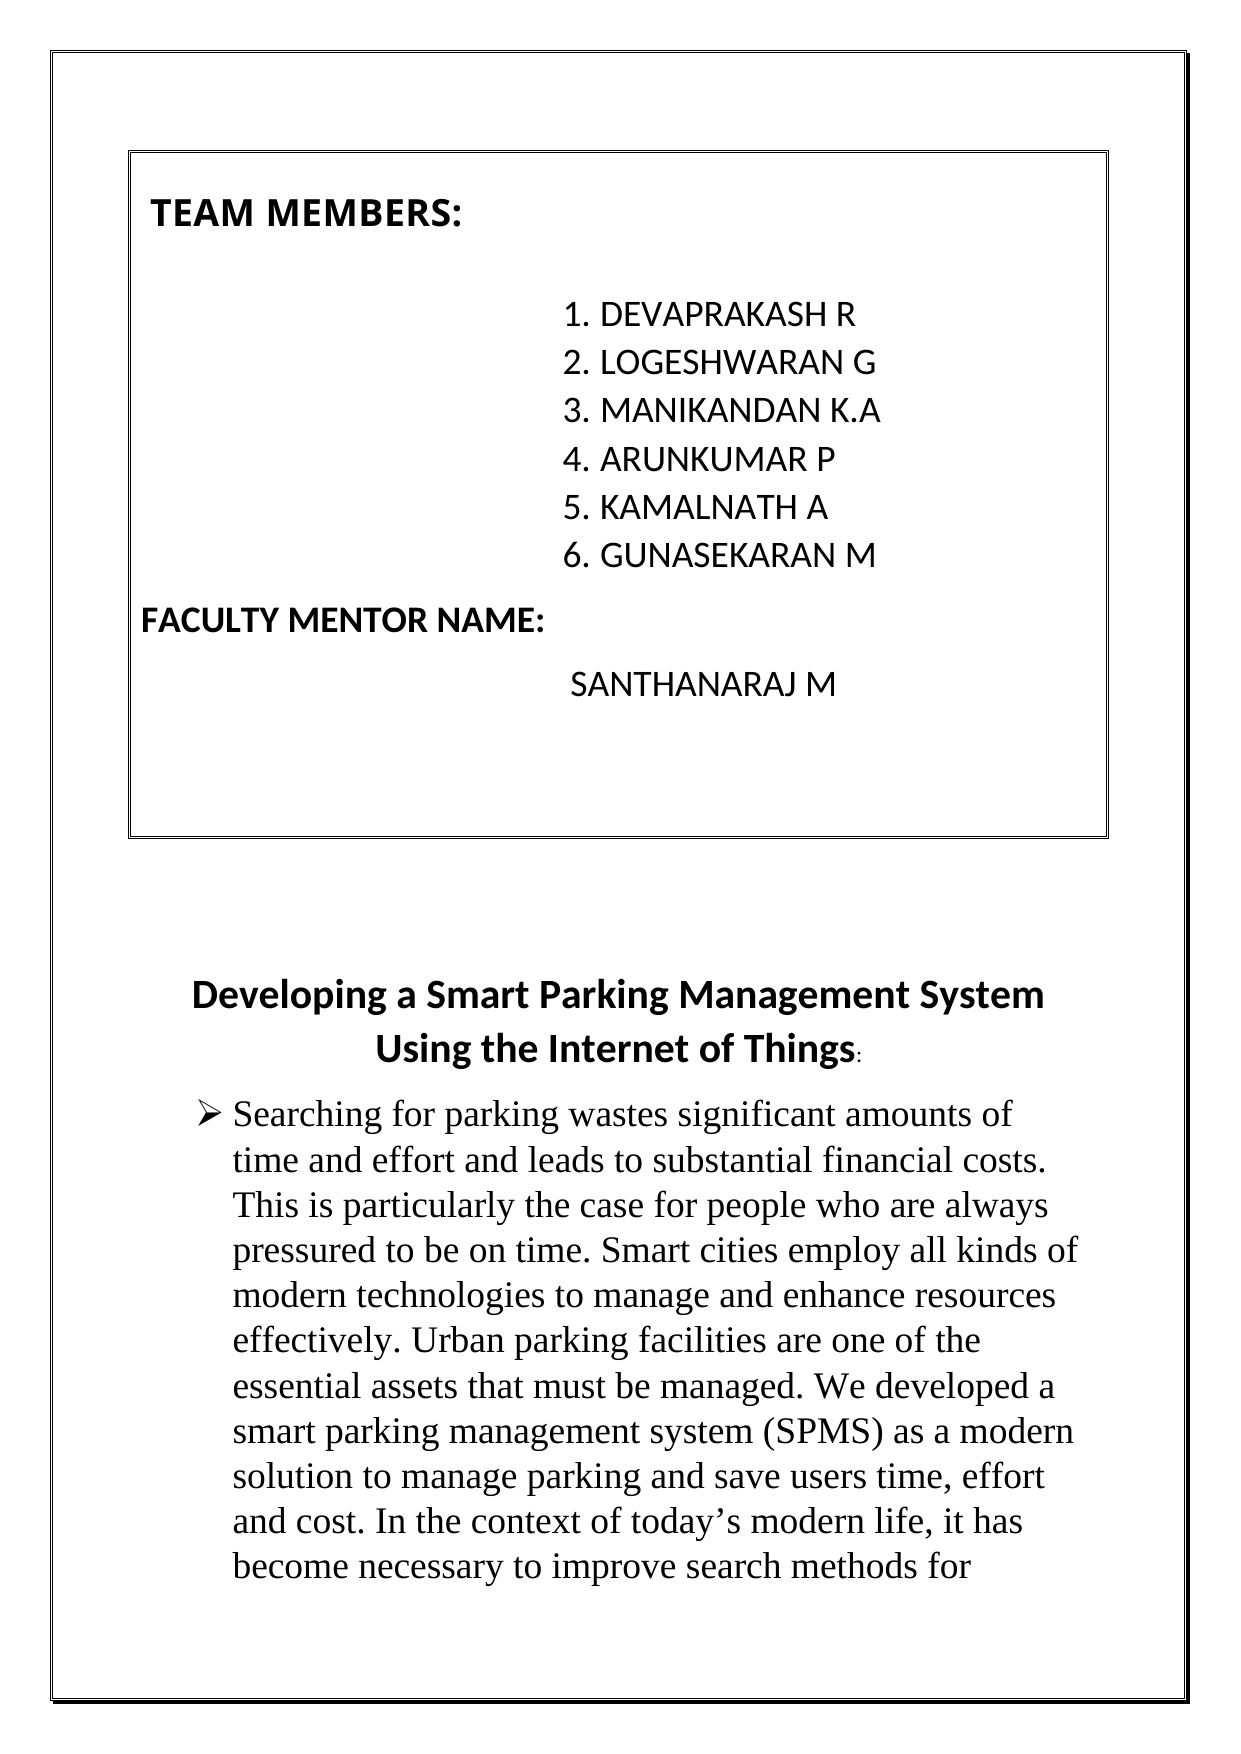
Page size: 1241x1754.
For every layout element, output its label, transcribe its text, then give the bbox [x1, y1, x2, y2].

table_header Team members: DEVAPRAKASH R LOGESHWARAN G MANIKANDAN K.A ARUNKUMAR P KAMALNATH A GUNASEKARAN M FACULTY MENTOR NAME: SANTHANARAJ M [131, 153, 1106, 836]
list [195, 1092, 1087, 1587]
text Developing a Smart Parking Management System Using the Internet of Things: [150, 968, 1087, 1073]
